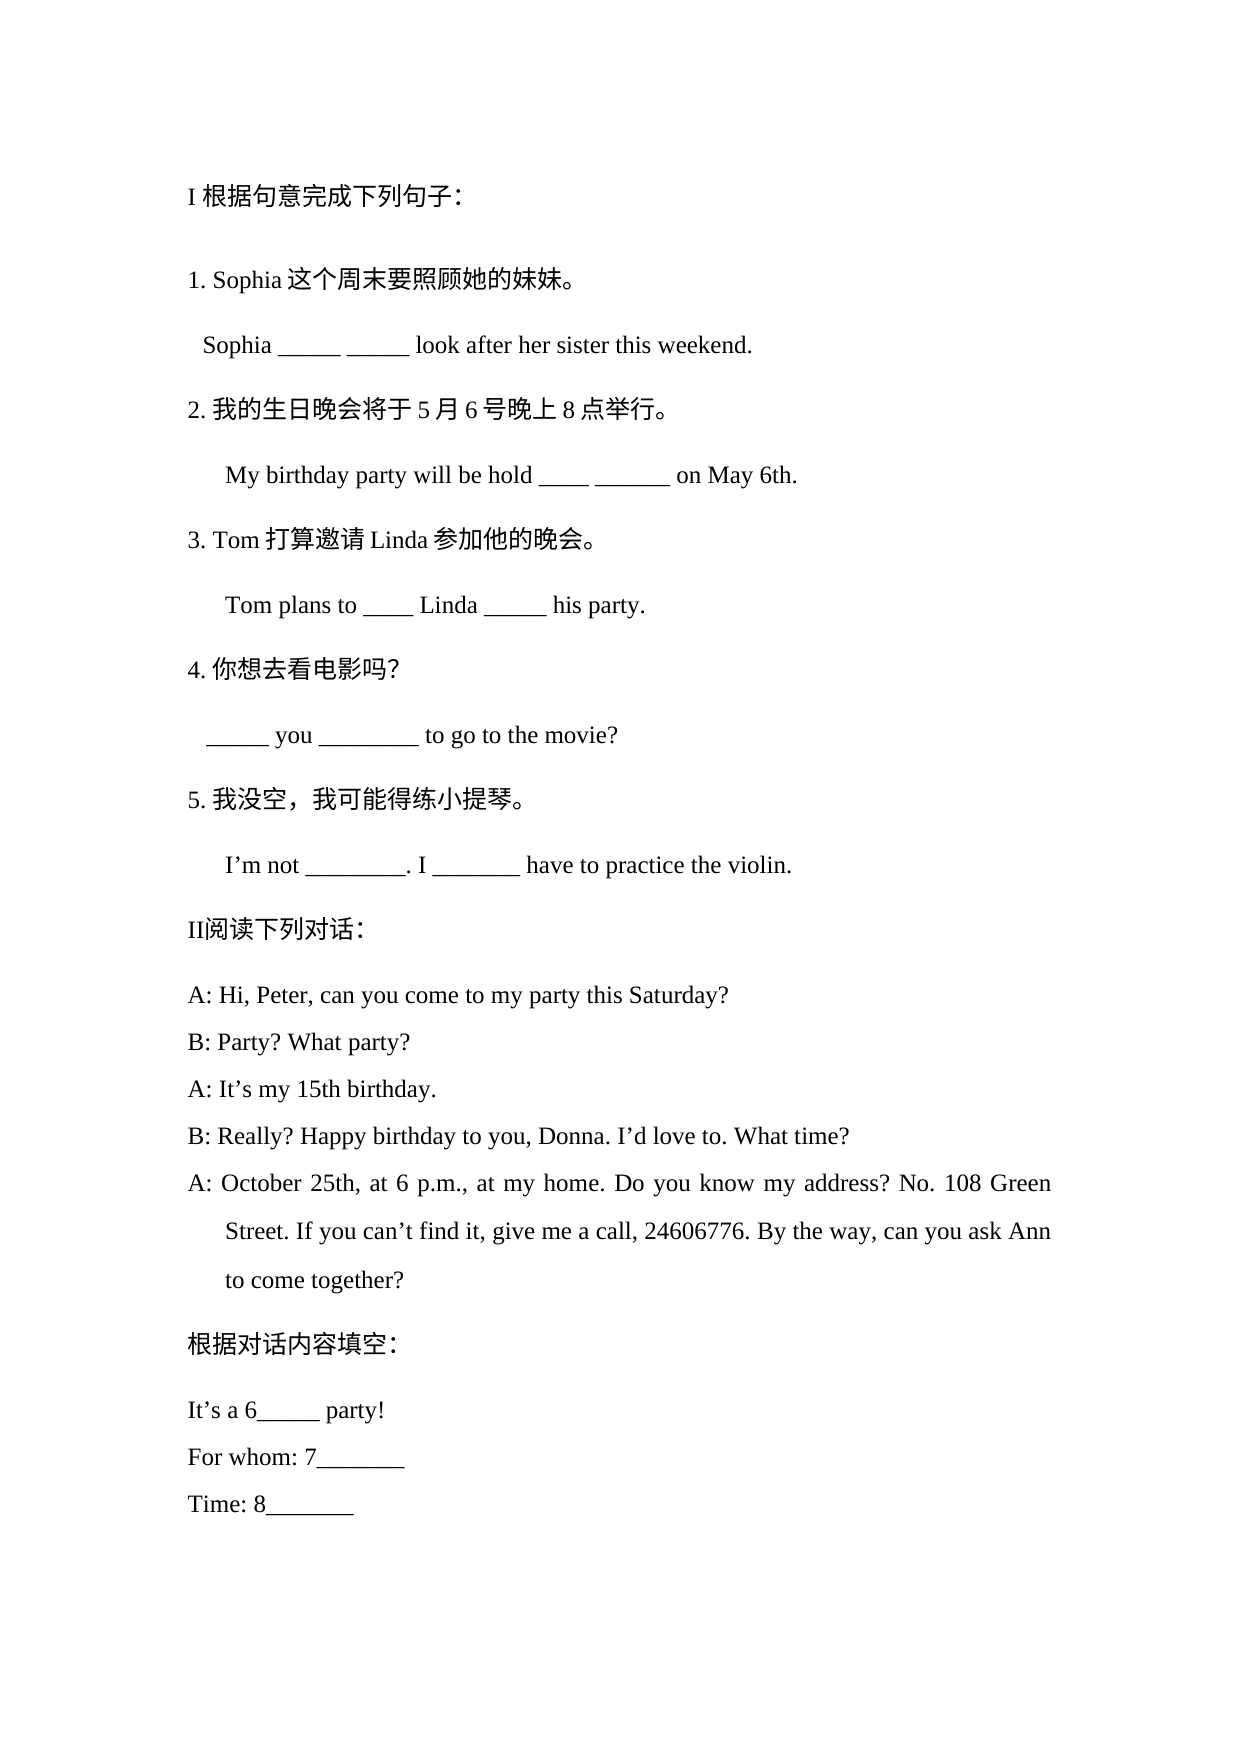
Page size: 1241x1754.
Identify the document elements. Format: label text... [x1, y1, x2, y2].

text A: It’s my 15th birthday. [187, 1072, 1053, 1104]
text It’s a 6_____ party! [187, 1393, 1053, 1426]
text B: Really? Happy birthday to you, Donna. I’d love to. What time? [187, 1119, 1053, 1151]
text I’m not ________. I _______ have to practice the violin. [187, 848, 1053, 881]
text 3. Tom打算邀请Linda参加他的晚会。 [187, 505, 1053, 570]
text Sophia _____ _____ look after her sister this weekend. [187, 328, 1053, 361]
text For whom: 7_______ [187, 1440, 1053, 1473]
text II阅读下列对话： [187, 895, 1053, 960]
text 4. 你想去看电影吗？ [187, 635, 1053, 700]
text Time: 8_______ [187, 1487, 1053, 1519]
text A: Hi, Peter, can you come to my party this Saturday? [187, 978, 1053, 1011]
text 5. 我没空，我可能得练小提琴。 [187, 765, 1053, 830]
text A: October 25th, at 6 p.m., at my home. Do you know my address? No. 108 Green Street. If you can’t find it, give me a call, 24606776. By the way, can you ask Ann to come together? [187, 1166, 1053, 1296]
text My birthday party will be hold ____ ______ on May 6th. [187, 458, 1053, 491]
text 1. Sophia这个周末要照顾她的妹妹。 [187, 245, 1053, 310]
text 根据对话内容填空： [187, 1310, 1053, 1375]
text I 根据句意完成下列句子： [187, 162, 1053, 227]
text 2. 我的生日晚会将于5月6号晚上8点举行。 [187, 375, 1053, 440]
text B: Party? What party? [187, 1025, 1053, 1058]
text _____ you ________ to go to the movie? [187, 718, 1053, 751]
text Tom plans to ____ Linda _____ his party. [187, 588, 1053, 621]
